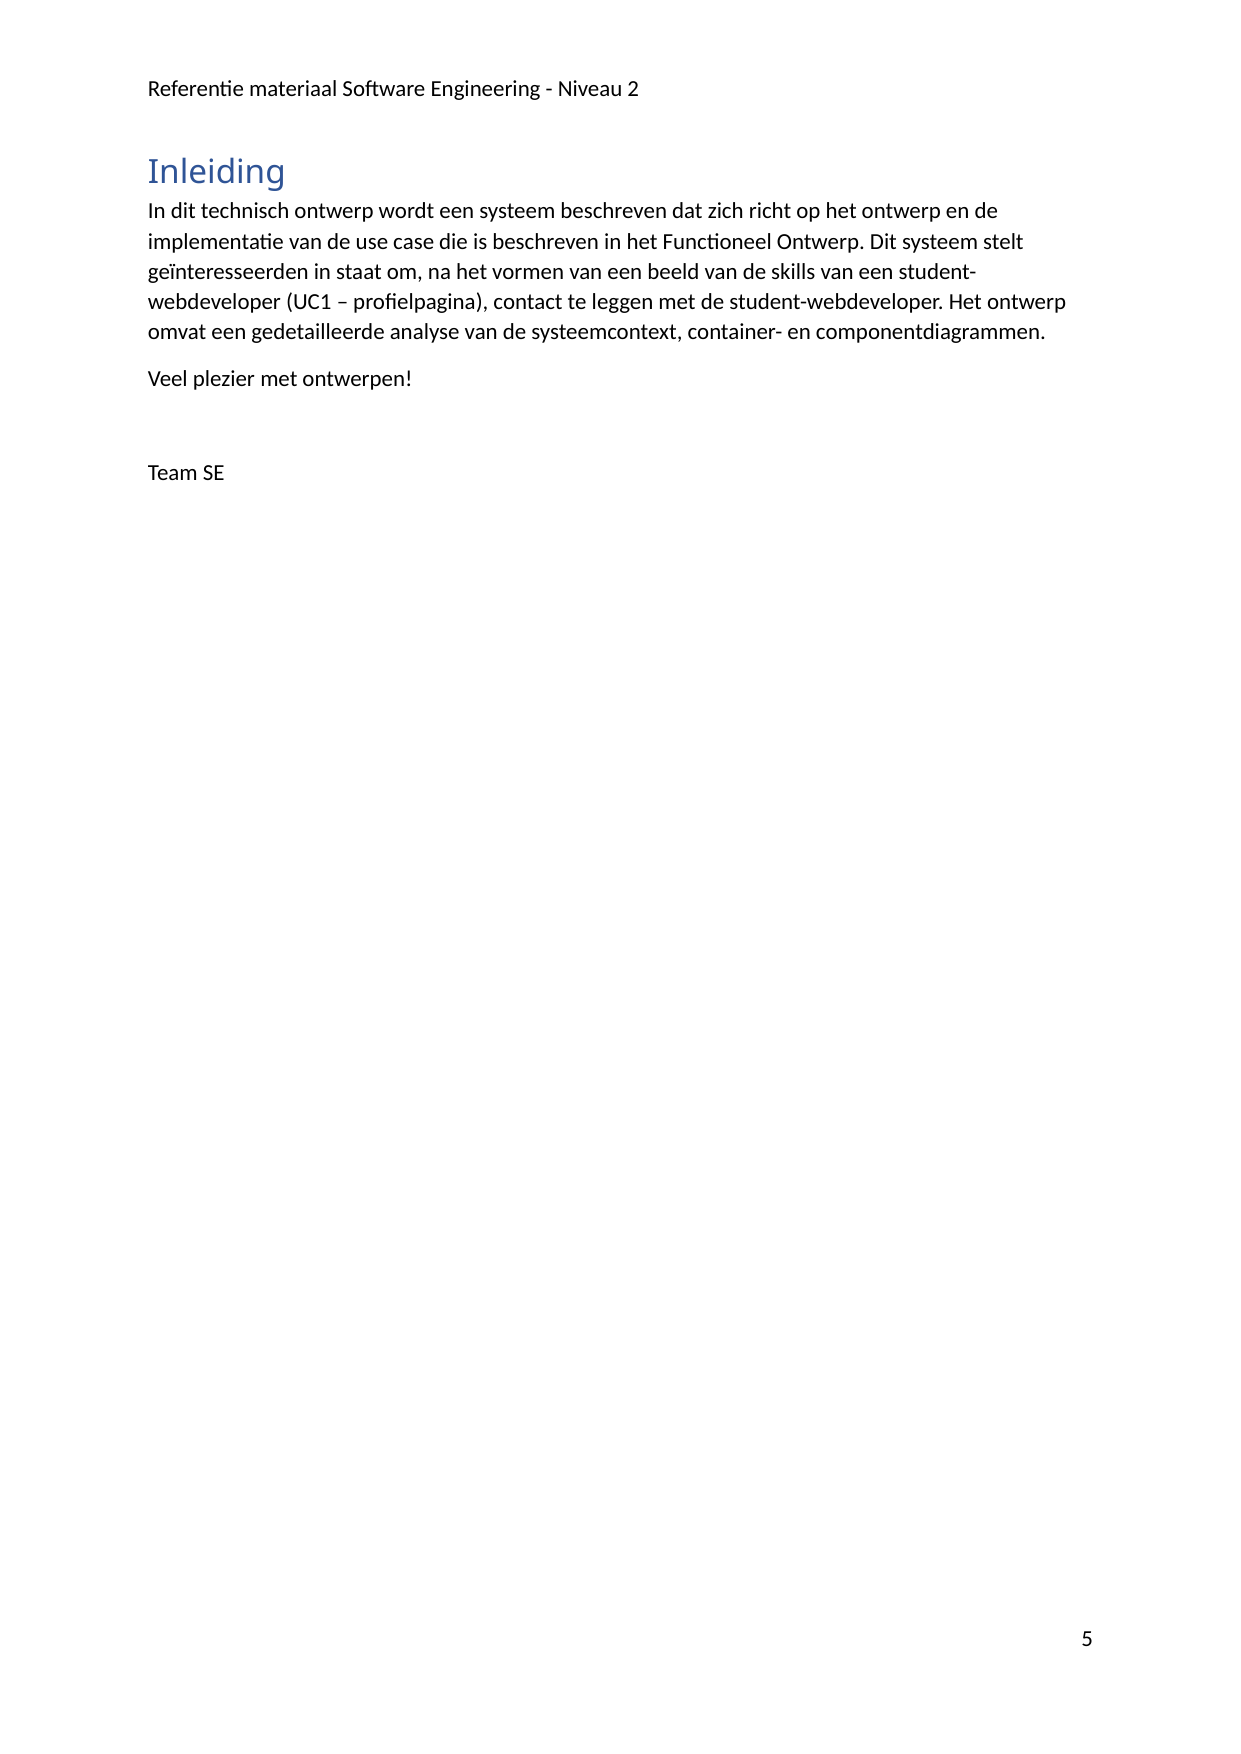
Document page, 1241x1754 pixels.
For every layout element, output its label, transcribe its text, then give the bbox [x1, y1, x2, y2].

text Veel plezier met ontwerpen! [148, 364, 1093, 392]
text In dit technisch ontwerp wordt een systeem beschreven dat zich richt op het ontwerp en de implementatie van de use case die is beschreven in het Functioneel Ontwerp. Dit systeem stelt geïnteresseerden in staat om, na het vormen van een beeld van de skills van een student-webdeveloper (UC1 – profielpagina), contact te leggen met de student-webdeveloper. Het ontwerp omvat een gedetailleerde analyse van de systeemcontext, container- en componentdiagrammen. [148, 197, 1093, 345]
subtitle Inleiding [148, 148, 1093, 193]
text Team SE [148, 458, 1093, 486]
